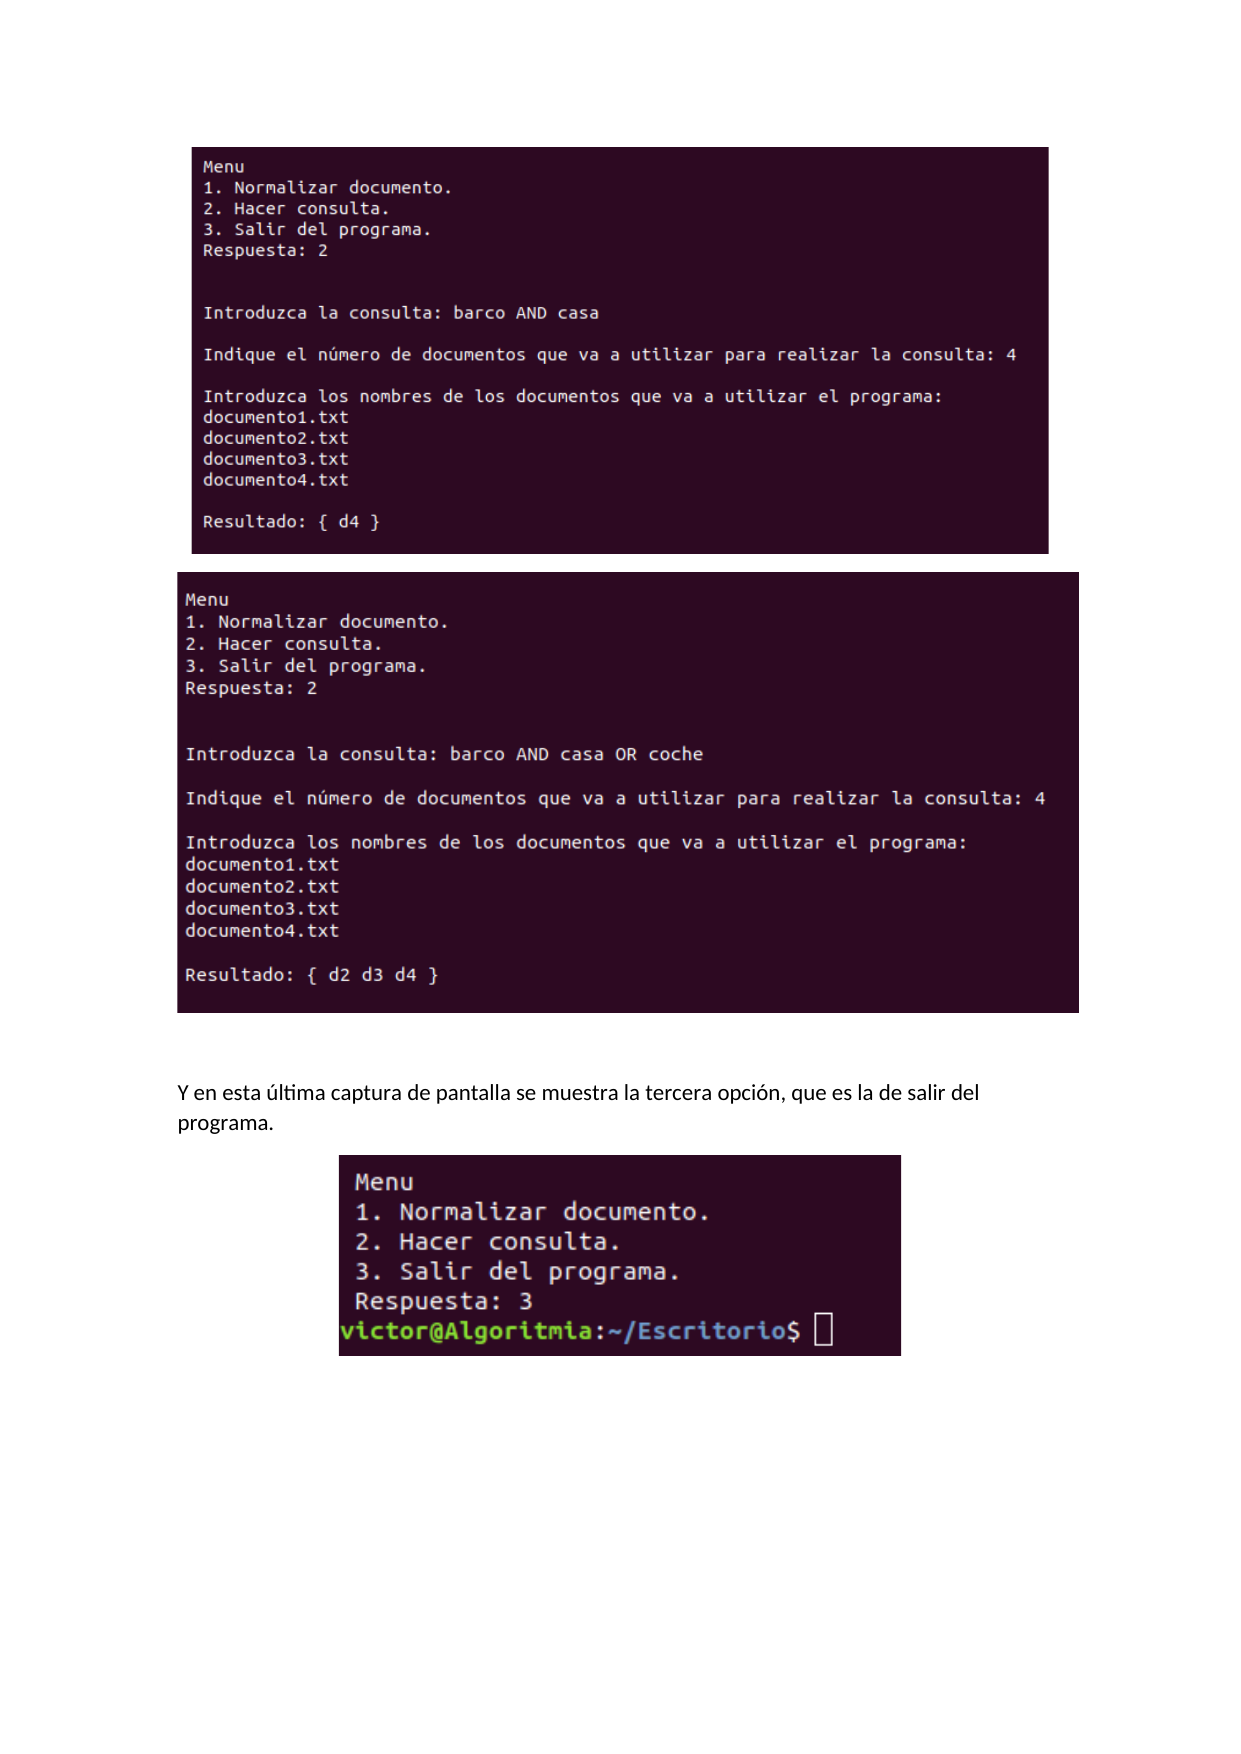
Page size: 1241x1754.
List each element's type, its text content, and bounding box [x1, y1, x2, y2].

text Y en esta última captura de pantalla se muestra la tercera opción, que es la de salir del programa. [177, 1078, 1063, 1136]
picture [338, 1155, 902, 1356]
picture [177, 572, 1079, 1013]
picture [191, 147, 1049, 554]
